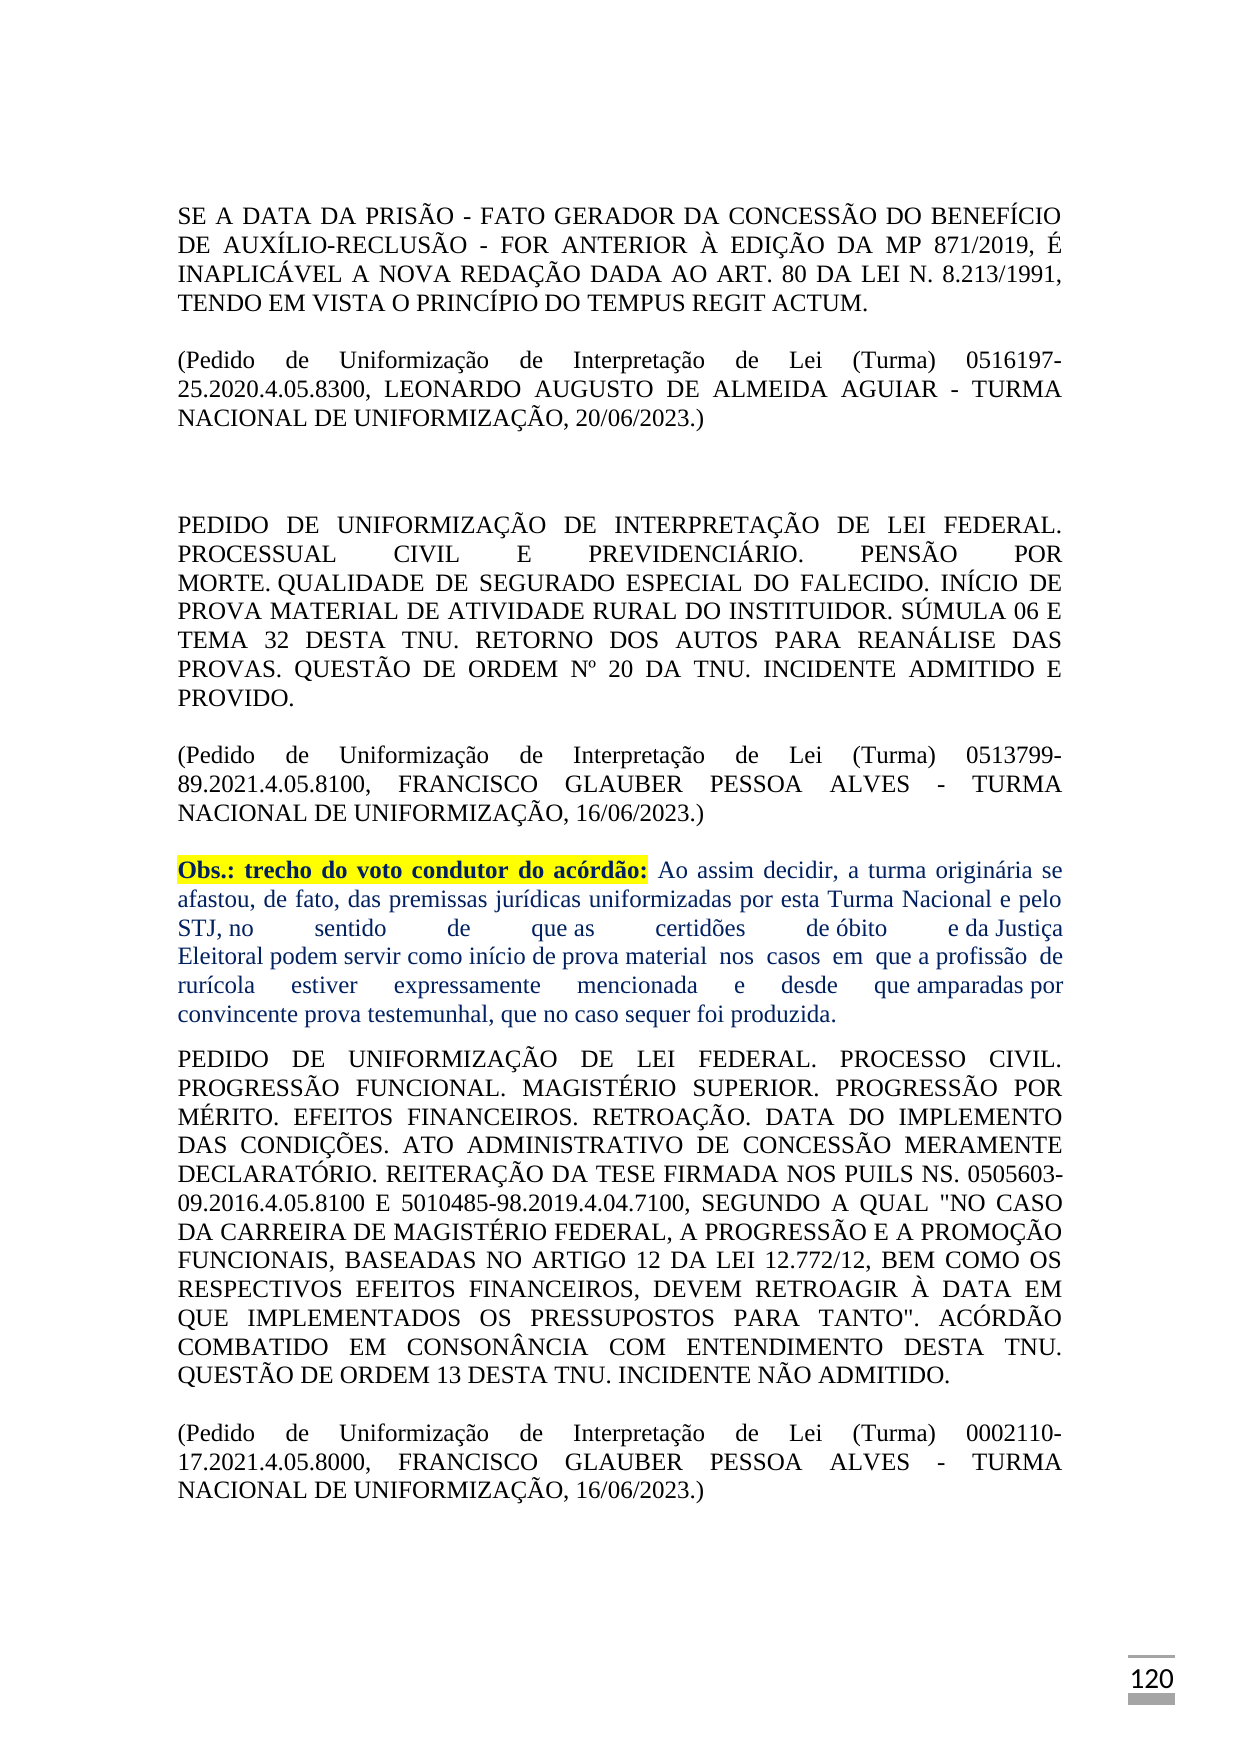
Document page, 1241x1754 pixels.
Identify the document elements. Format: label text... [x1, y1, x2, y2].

text PEDIDO DE UNIFORMIZAÇÃO DE INTERPRETAÇÃO DE LEI FEDERAL. PROCESSUAL CIVIL E PREVIDENCIÁRIO. PENSÃO POR MORTE. QUALIDADE DE SEGURADO ESPECIAL DO FALECIDO. INÍCIO DE PROVA MATERIAL DE ATIVIDADE RURAL DO INSTITUIDOR. SÚMULA 06 E TEMA 32 DESTA TNU. RETORNO DOS AUTOS PARA REANÁLISE DAS PROVAS. QUESTÃO DE ORDEM Nº 20 DA TNU. INCIDENTE ADMITIDO E PROVIDO. [177, 510, 1063, 711]
text (Pedido de Uniformização de Interpretação de Lei (Turma) 0513799-89.2021.4.05.8100, FRANCISCO GLAUBER PESSOA ALVES - TURMA NACIONAL DE UNIFORMIZAÇÃO, 16/06/2023.) [177, 711, 1063, 826]
text (Pedido de Uniformização de Interpretação de Lei (Turma) 0516197-25.2020.4.05.8300, LEONARDO AUGUSTO DE ALMEIDA AGUIAR - TURMA NACIONAL DE UNIFORMIZAÇÃO, 20/06/2023.) [177, 316, 1063, 431]
text SE A DATA DA PRISÃO - FATO GERADOR DA CONCESSÃO DO BENEFÍCIO DE AUXÍLIO-RECLUSÃO - FOR ANTERIOR À EDIÇÃO DA MP 871/2019, É INAPLICÁVEL A NOVA REDAÇÃO DADA AO ART. 80 DA LEI N. 8.213/1991, TENDO EM VISTA O PRINCÍPIO DO TEMPUS REGIT ACTUM. [177, 201, 1063, 316]
text PEDIDO DE UNIFORMIZAÇÃO DE LEI FEDERAL. PROCESSO CIVIL. PROGRESSÃO FUNCIONAL. MAGISTÉRIO SUPERIOR. PROGRESSÃO POR MÉRITO. EFEITOS FINANCEIROS. RETROAÇÃO. DATA DO IMPLEMENTO DAS CONDIÇÕES. ATO ADMINISTRATIVO DE CONCESSÃO MERAMENTE DECLARATÓRIO. REITERAÇÃO DA TESE FIRMADA NOS PUILS NS. 0505603-09.2016.4.05.8100 E 5010485-98.2019.4.04.7100, SEGUNDO A QUAL "NO CASO DA CARREIRA DE MAGISTÉRIO FEDERAL, A PROGRESSÃO E A PROMOÇÃO FUNCIONAIS, BASEADAS NO ARTIGO 12 DA LEI 12.772/12, BEM COMO OS RESPECTIVOS EFEITOS FINANCEIROS, DEVEM RETROAGIR À DATA EM QUE IMPLEMENTADOS OS PRESSUPOSTOS PARA TANTO". ACÓRDÃO COMBATIDO EM CONSONÂNCIA COM ENTENDIMENTO DESTA TNU. QUESTÃO DE ORDEM 13 DESTA TNU. INCIDENTE NÃO ADMITIDO. [177, 1044, 1063, 1389]
text (Pedido de Uniformização de Interpretação de Lei (Turma) 0002110-17.2021.4.05.8000, FRANCISCO GLAUBER PESSOA ALVES - TURMA NACIONAL DE UNIFORMIZAÇÃO, 16/06/2023.) [177, 1389, 1063, 1504]
text Obs.: trecho do voto condutor do acórdão: Ao assim decidir, a turma originária se afastou, de fato, das premissas jurídicas uniformizadas por esta Turma Nacional e pelo STJ, no sentido de que as certidões de óbito e da Justiça Eleitoral podem servir como início de prova material nos casos em que a profissão de rurícola estiver expressamente mencionada e desde que amparadas por convincente prova testemunhal, que no caso sequer foi produzida. [177, 855, 1063, 1028]
